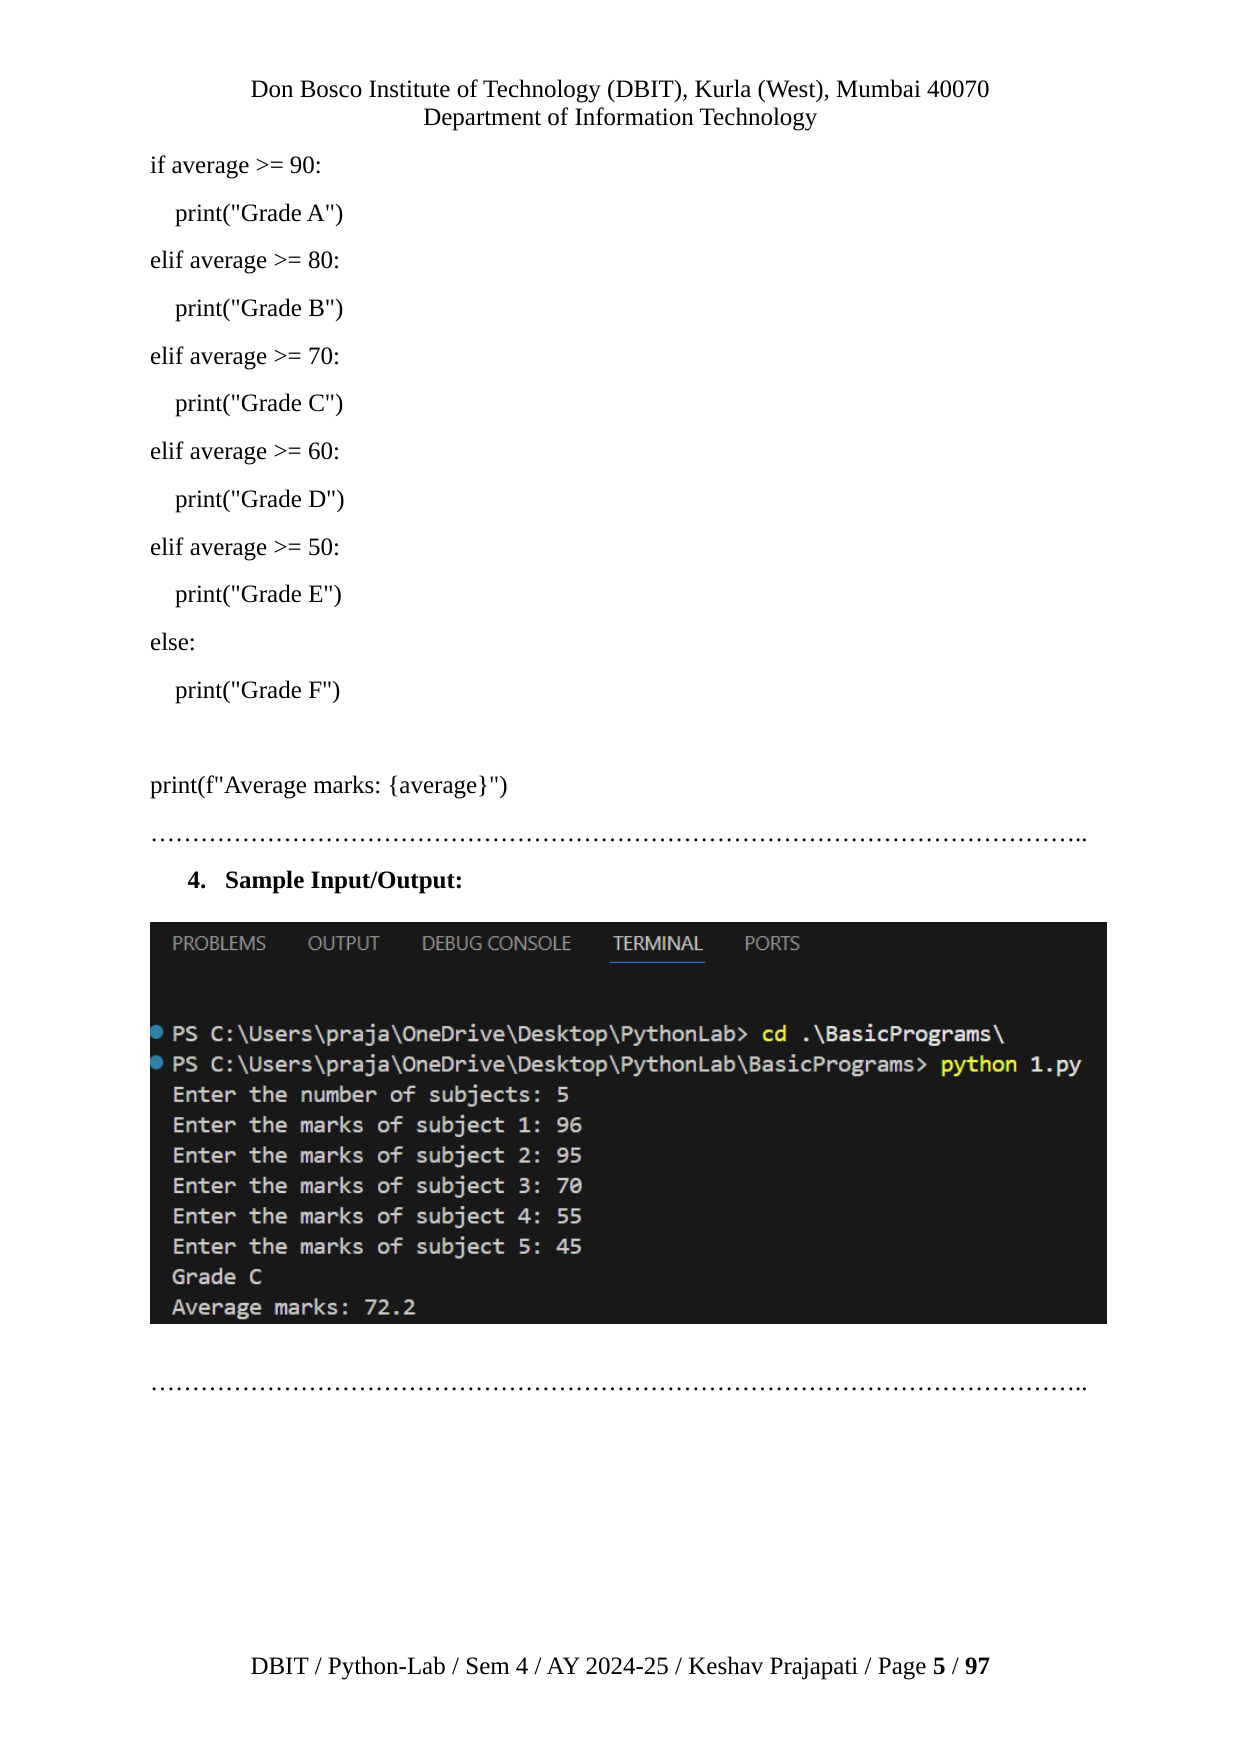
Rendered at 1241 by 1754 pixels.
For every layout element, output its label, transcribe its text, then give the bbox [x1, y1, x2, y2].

text else: [150, 627, 1090, 656]
text ………………………………………………………………………………………………….. [150, 1367, 1090, 1396]
text print("Grade A") [150, 198, 1090, 226]
text elif average >= 70: [150, 341, 1090, 369]
text if average >= 90: [150, 150, 1090, 179]
text print(f"Average marks: {average}") [150, 770, 1090, 799]
text print("Grade E") [150, 579, 1090, 608]
list Sample Input/Output: [187, 866, 1090, 894]
text ………………………………………………………………………………………………….. [150, 818, 1090, 847]
text elif average >= 60: [150, 436, 1090, 465]
text print("Grade C") [150, 388, 1090, 417]
text elif average >= 80: [150, 245, 1090, 274]
text print("Grade B") [150, 293, 1090, 322]
text print("Grade F") [150, 675, 1090, 703]
text print("Grade D") [150, 484, 1090, 513]
picture [150, 922, 1107, 1324]
text elif average >= 50: [150, 532, 1090, 560]
